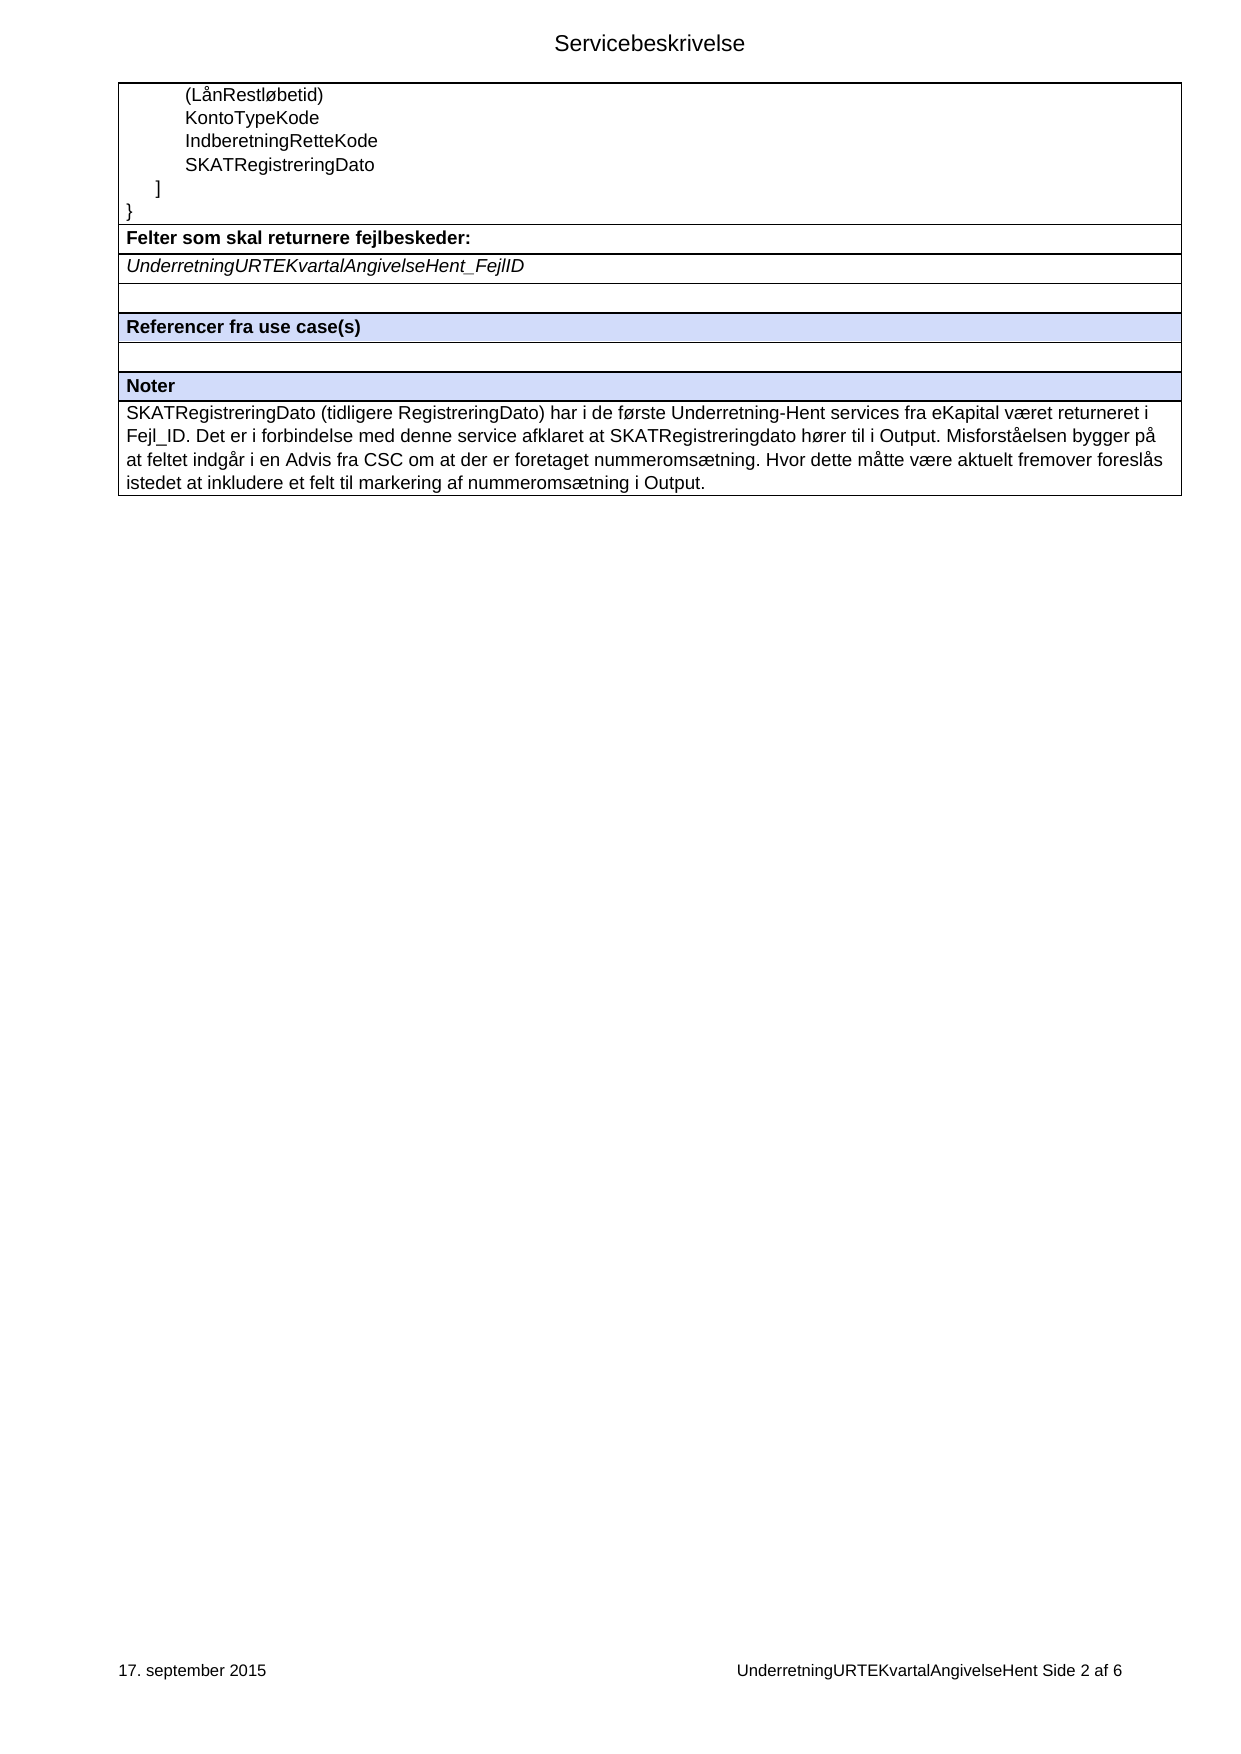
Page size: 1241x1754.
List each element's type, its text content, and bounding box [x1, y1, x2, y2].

table_cell Referencer fra use case(s) [119, 314, 1181, 341]
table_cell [119, 84, 1181, 223]
table_cell [119, 284, 1181, 312]
table_cell SKATRegistreringDato (tidligere RegistreringDato) har i de første Underretning-Hent services fra eKapital været returneret i Fejl_ID. Det er i forbindelse med denne service afklaret at SKATRegistreringdato hører til i Output. Misforståelsen bygger på at feltet indgår i en Advis fra CSC om at der er foretaget nummeromsætning. Hvor dette måtte være aktuelt fremover foreslås istedet at inkludere et felt til markering af nummeromsætning i Output. [119, 402, 1181, 495]
table_cell [119, 343, 1181, 371]
table_cell Felter som skal returnere fejlbeskeder: [119, 225, 1181, 253]
table_cell Noter [119, 373, 1181, 400]
table_cell UnderretningURTEKvartalAngivelseHent_FejlID [119, 255, 1181, 282]
